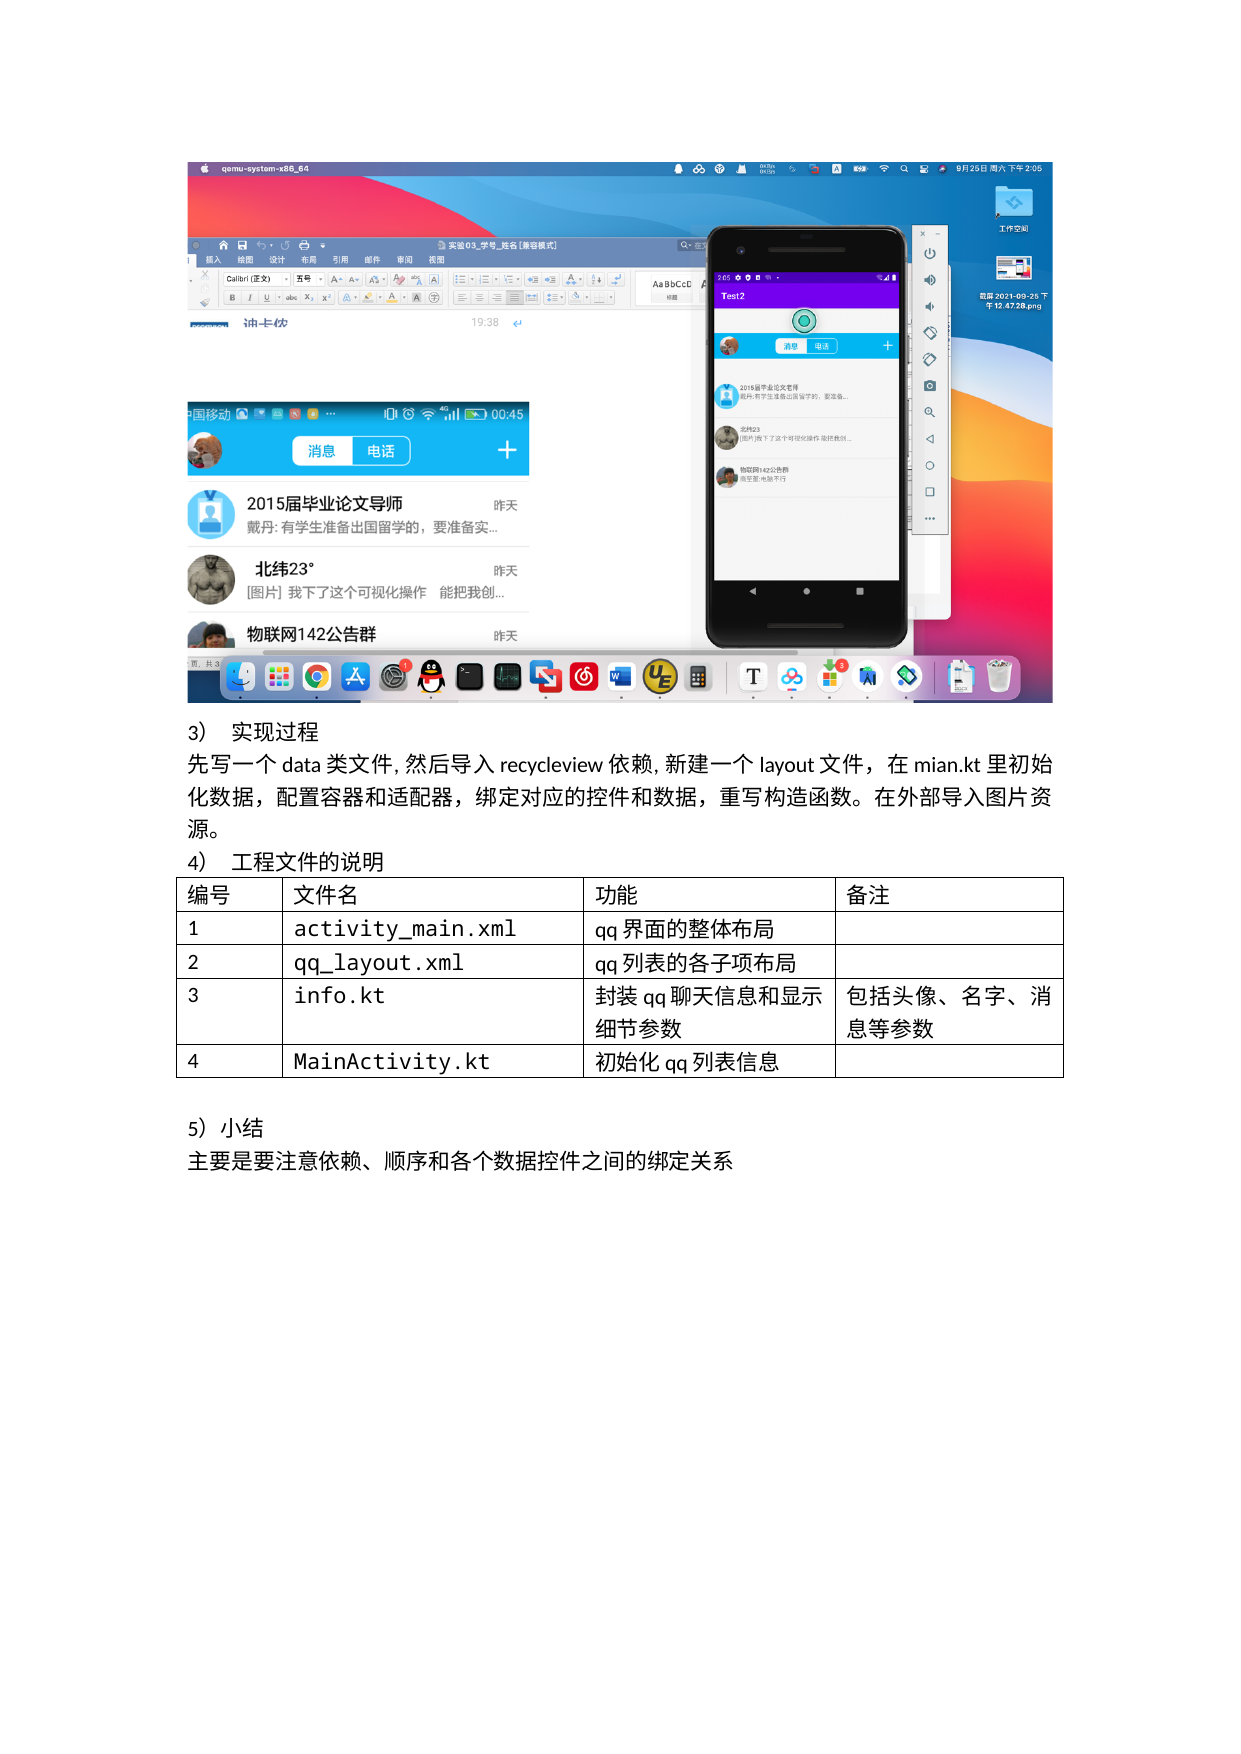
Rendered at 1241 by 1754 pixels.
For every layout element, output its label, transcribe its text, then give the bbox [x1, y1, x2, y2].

picture [237, 409, 247, 419]
table_cell 4 [177, 1045, 282, 1077]
text 主要是要注意依赖、顺序和各个数据控件之间的绑定关系 [187, 1143, 1053, 1176]
table_cell activity_main.xml [283, 912, 583, 944]
table_cell info.kt [283, 979, 583, 1044]
table_header 功能 [584, 878, 835, 911]
table_cell [836, 945, 1063, 978]
picture [393, 409, 397, 419]
picture [308, 409, 318, 419]
table_cell 封装qq聊天信息和显示细节参数 [584, 979, 835, 1044]
table_cell 1 [177, 912, 282, 944]
list 小结 [187, 1111, 1053, 1143]
table_cell [836, 912, 1063, 944]
table_cell 3 [177, 979, 282, 1044]
table_header 编号 [177, 878, 282, 911]
picture [254, 409, 265, 419]
table_cell qq列表的各子项布局 [584, 945, 835, 978]
picture [194, 409, 217, 419]
picture [290, 409, 300, 419]
table_header 备注 [836, 878, 1063, 911]
table_header 文件名 [283, 878, 583, 911]
picture [219, 409, 230, 419]
table_cell 包括头像、名字、消息等参数 [836, 979, 1063, 1044]
table_cell MainActivity.kt [283, 1045, 583, 1077]
list 工程文件的说明 [187, 844, 1053, 877]
text 先写一个data类文件, 然后导入recycleview依赖, 新建一个layout文件，在mian.kt里初始化数据，配置容器和适配器，绑定对应的控件和数据，重写构造函数。在外部导入图片资源。 [187, 747, 1053, 844]
picture [272, 409, 283, 419]
table_cell qq界面的整体布局 [584, 912, 835, 944]
table_cell qq_layout.xml [283, 945, 583, 978]
table_cell 2 [177, 945, 282, 978]
table_cell 初始化qq列表信息 [584, 1045, 835, 1077]
table_cell [836, 1045, 1063, 1077]
picture [187, 162, 1053, 703]
list 实现过程 [187, 714, 1053, 747]
picture [187, 427, 527, 473]
picture [465, 409, 484, 419]
